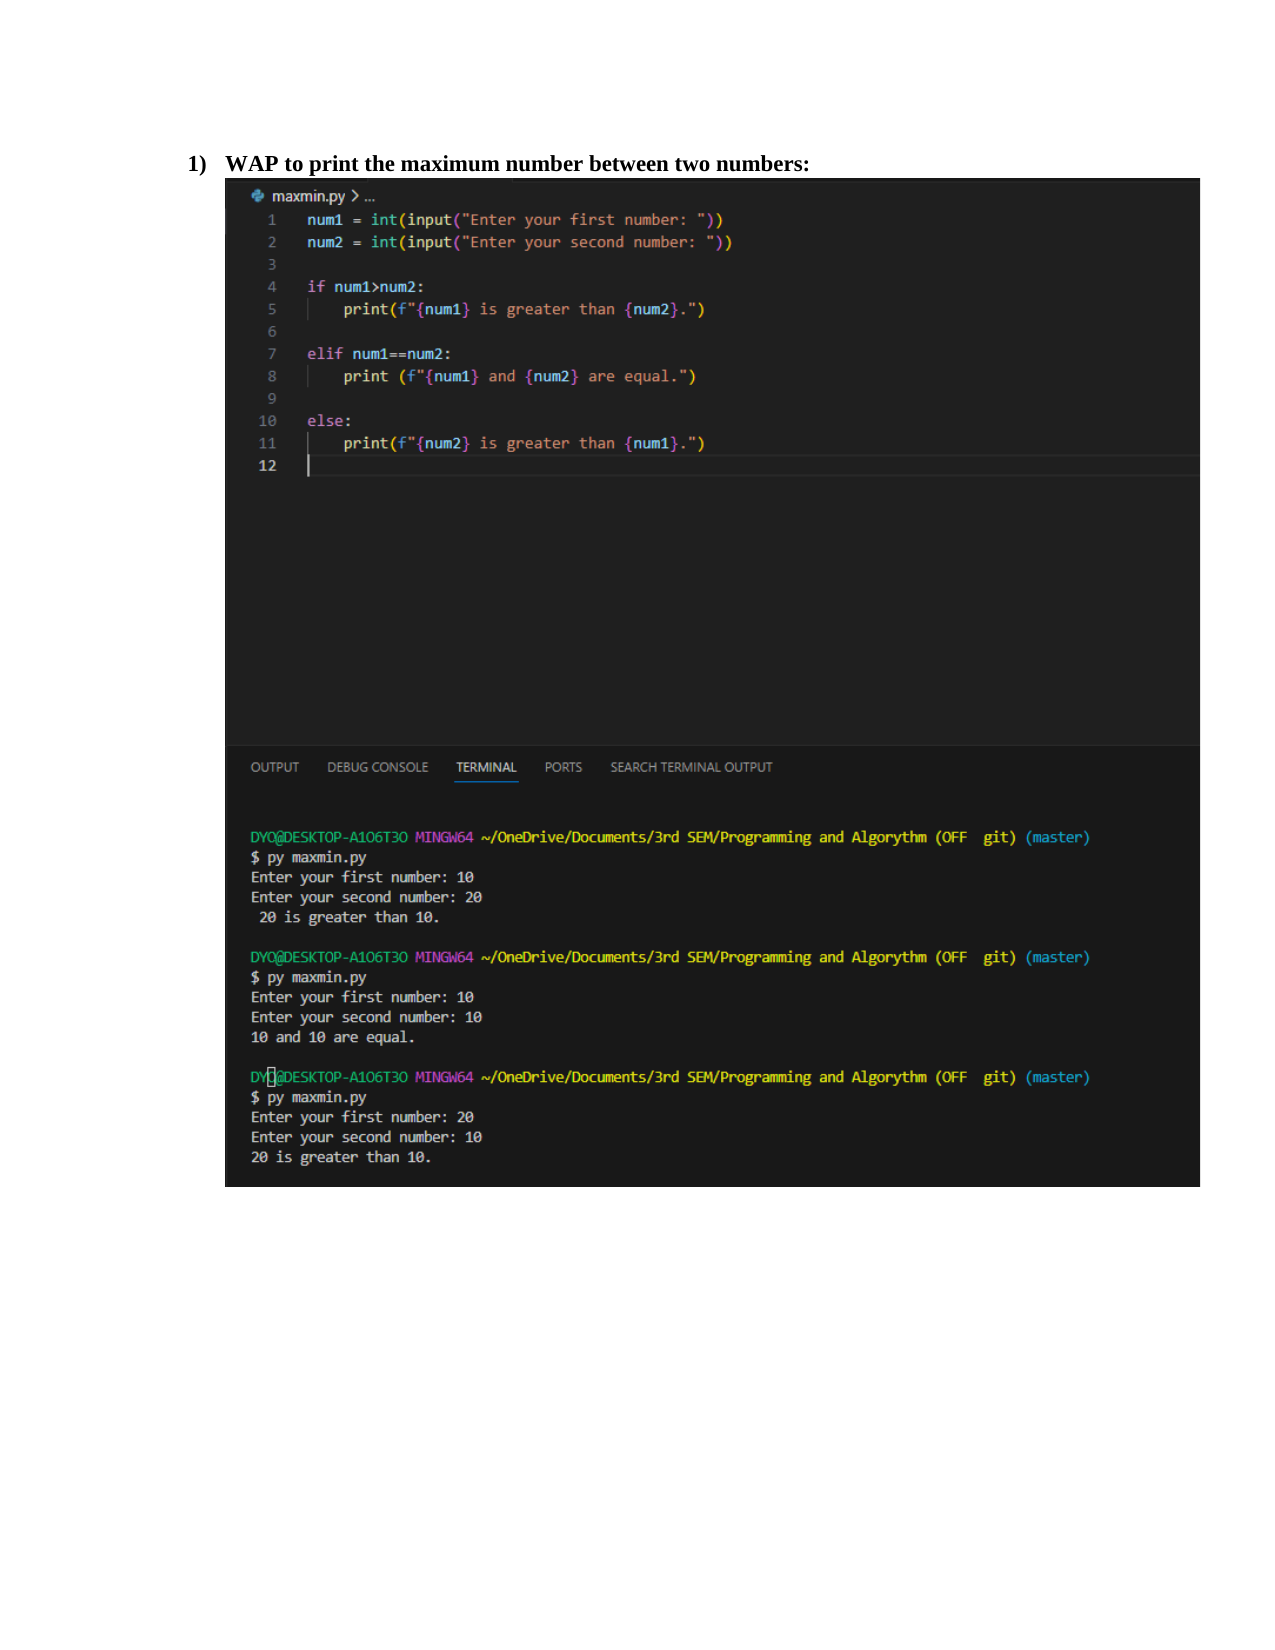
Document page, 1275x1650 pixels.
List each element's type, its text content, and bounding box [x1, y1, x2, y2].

list WAP to print the maximum number between two numbers: [187, 150, 1125, 176]
picture [225, 178, 1200, 1187]
